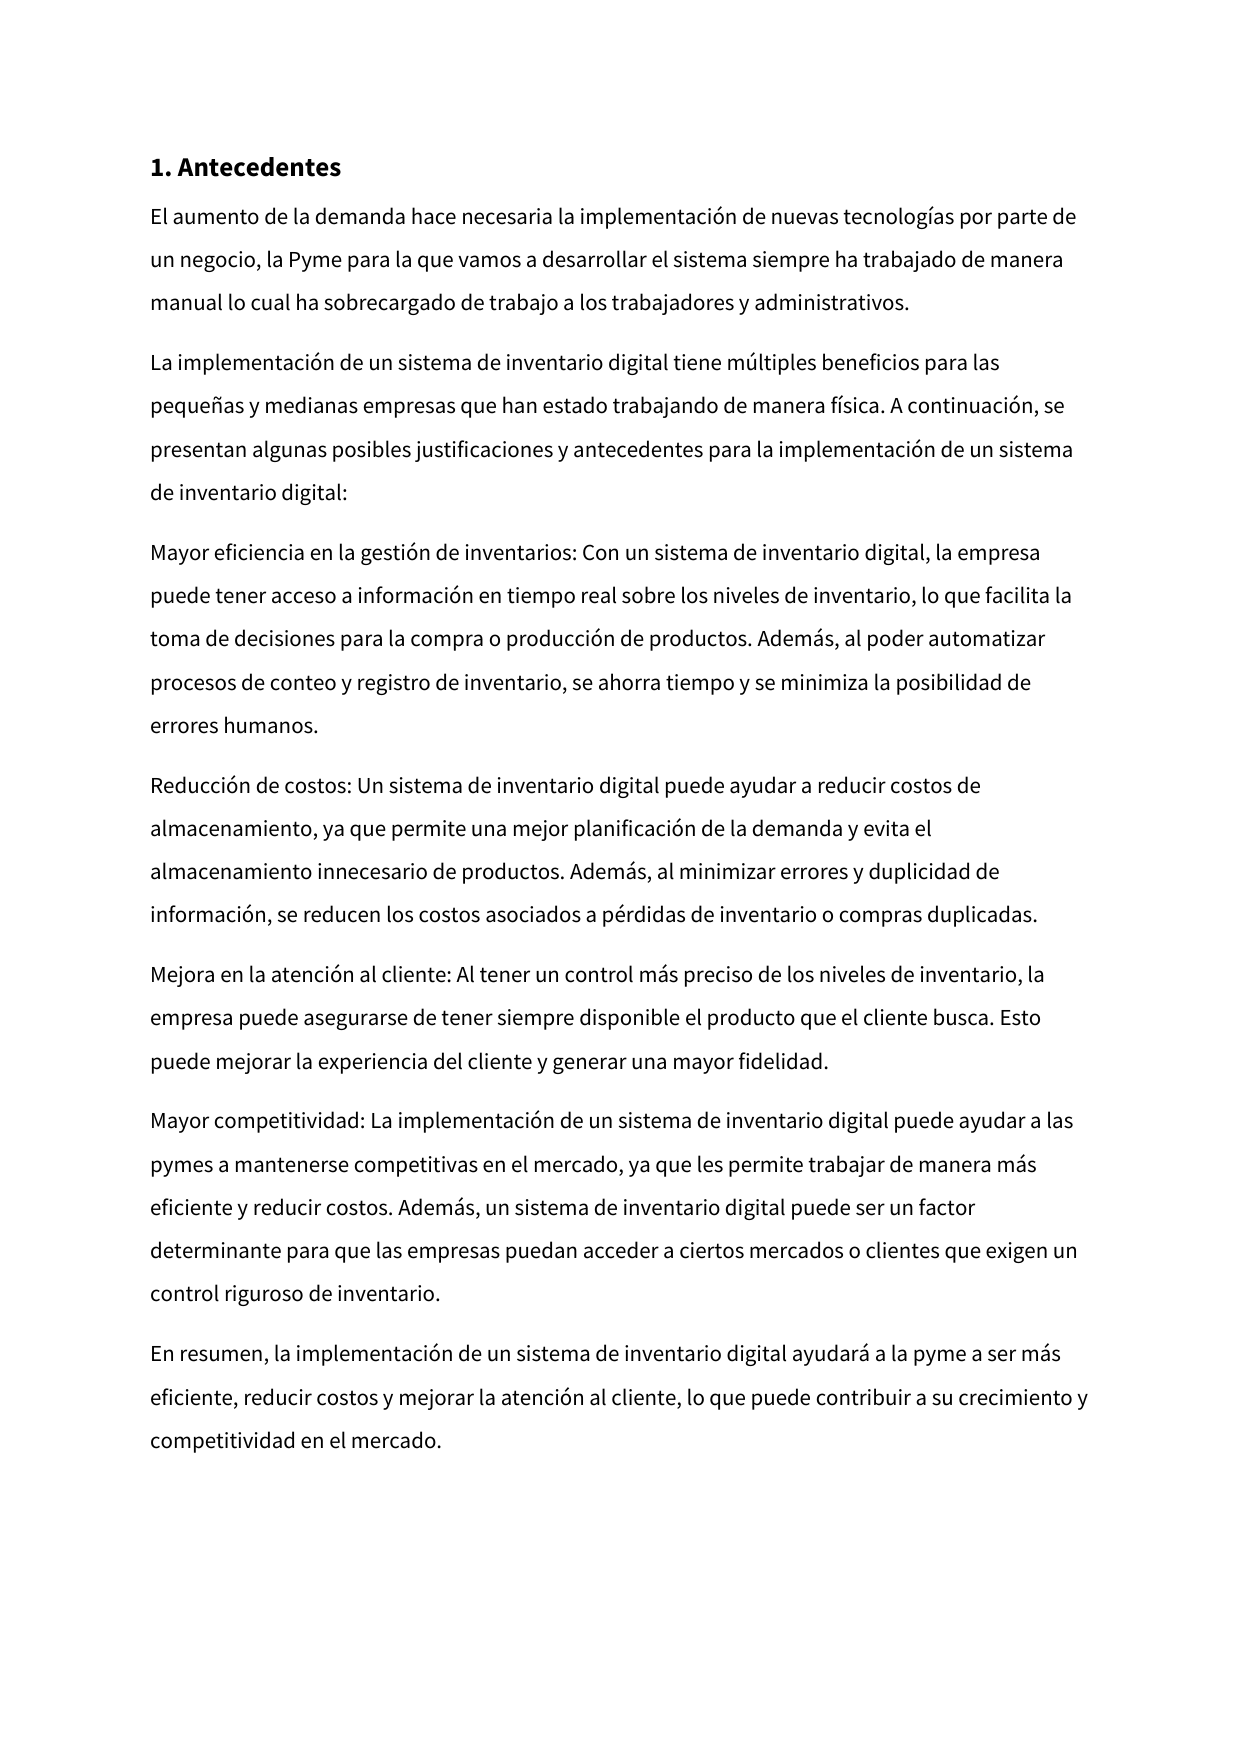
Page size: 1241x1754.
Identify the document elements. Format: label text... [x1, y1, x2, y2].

text Mayor competitividad: La implementación de un sistema de inventario digital puede ayudar a las pymes a mantenerse competitivas en el mercado, ya que les permite trabajar de manera más eficiente y reducir costos. Además, un sistema de inventario digital puede ser un factor determinante para que las empresas puedan acceder a ciertos mercados o clientes que exigen un control riguroso de inventario. [150, 1106, 1090, 1308]
text El aumento de la demanda hace necesaria la implementación de nuevas tecnologías por parte de un negocio, la Pyme para la que vamos a desarrollar el sistema siempre ha trabajado de manera manual lo cual ha sobrecargado de trabajo a los trabajadores y administrativos. [150, 202, 1090, 317]
text La implementación de un sistema de inventario digital tiene múltiples beneficios para las pequeñas y medianas empresas que han estado trabajando de manera física. A continuación, se presentan algunas posibles justificaciones y antecedentes para la implementación de un sistema de inventario digital: [150, 348, 1090, 507]
text En resumen, la implementación de un sistema de inventario digital ayudará a la pyme a ser más eficiente, reducir costos y mejorar la atención al cliente, lo que puede contribuir a su crecimiento y competitividad en el mercado. [150, 1339, 1090, 1454]
text Mayor eficiencia en la gestión de inventarios: Con un sistema de inventario digital, la empresa puede tener acceso a información en tiempo real sobre los niveles de inventario, lo que facilita la toma de decisiones para la compra o producción de productos. Además, al poder automatizar procesos de conteo y registro de inventario, se ahorra tiempo y se minimiza la posibilidad de errores humanos. [150, 538, 1090, 739]
text Mejora en la atención al cliente: Al tener un control más preciso de los niveles de inventario, la empresa puede asegurarse de tener siempre disponible el producto que el cliente busca. Esto puede mejorar la experiencia del cliente y generar una mayor fidelidad. [150, 960, 1090, 1075]
text Reducción de costos: Un sistema de inventario digital puede ayudar a reducir costos de almacenamiento, ya que permite una mejor planificación de la demanda y evita el almacenamiento innecesario de productos. Además, al minimizar errores y duplicidad de información, se reducen los costos asociados a pérdidas de inventario o compras duplicadas. [150, 770, 1090, 929]
subtitle 1. Antecedentes [150, 150, 1090, 184]
